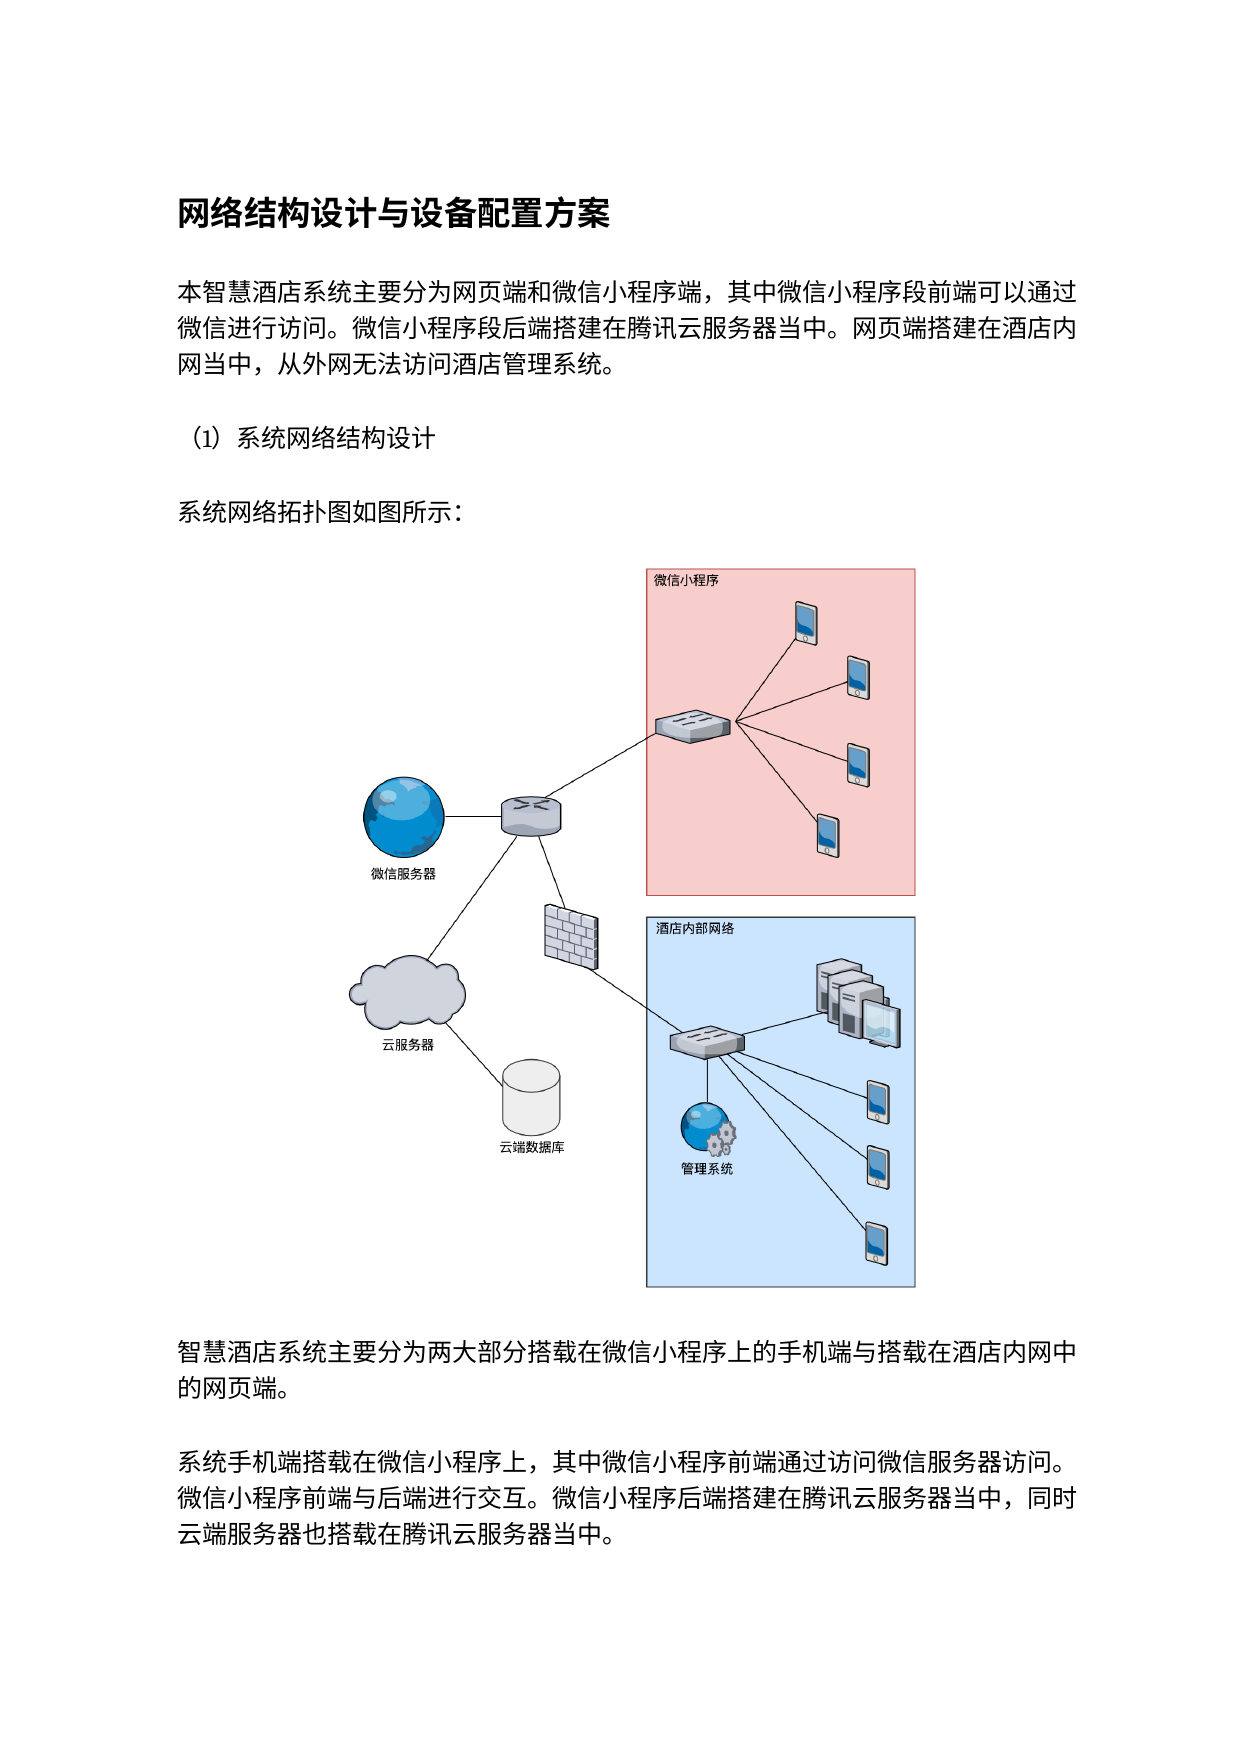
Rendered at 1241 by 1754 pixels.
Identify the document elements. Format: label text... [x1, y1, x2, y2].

text （1）系统网络结构设计 [177, 418, 1092, 454]
subtitle 网络结构设计与设备配置方案 [177, 186, 1092, 234]
text 智慧酒店系统主要分为两大部分搭载在微信小程序上的手机端与搭载在酒店内网中的网页端。 [177, 1332, 1092, 1405]
text 系统手机端搭载在微信小程序上，其中微信小程序前端通过访问微信服务器访问。微信小程序前端与后端进行交互。微信小程序后端搭建在腾讯云服务器当中，同时云端服务器也搭载在腾讯云服务器当中。 [177, 1442, 1092, 1551]
picture [345, 565, 924, 1295]
text 系统网络拓扑图如图所示： [177, 492, 1092, 528]
text 本智慧酒店系统主要分为网页端和微信小程序端，其中微信小程序段前端可以通过微信进行访问。微信小程序段后端搭建在腾讯云服务器当中。网页端搭建在酒店内网当中，从外网无法访问酒店管理系统。 [177, 272, 1092, 381]
